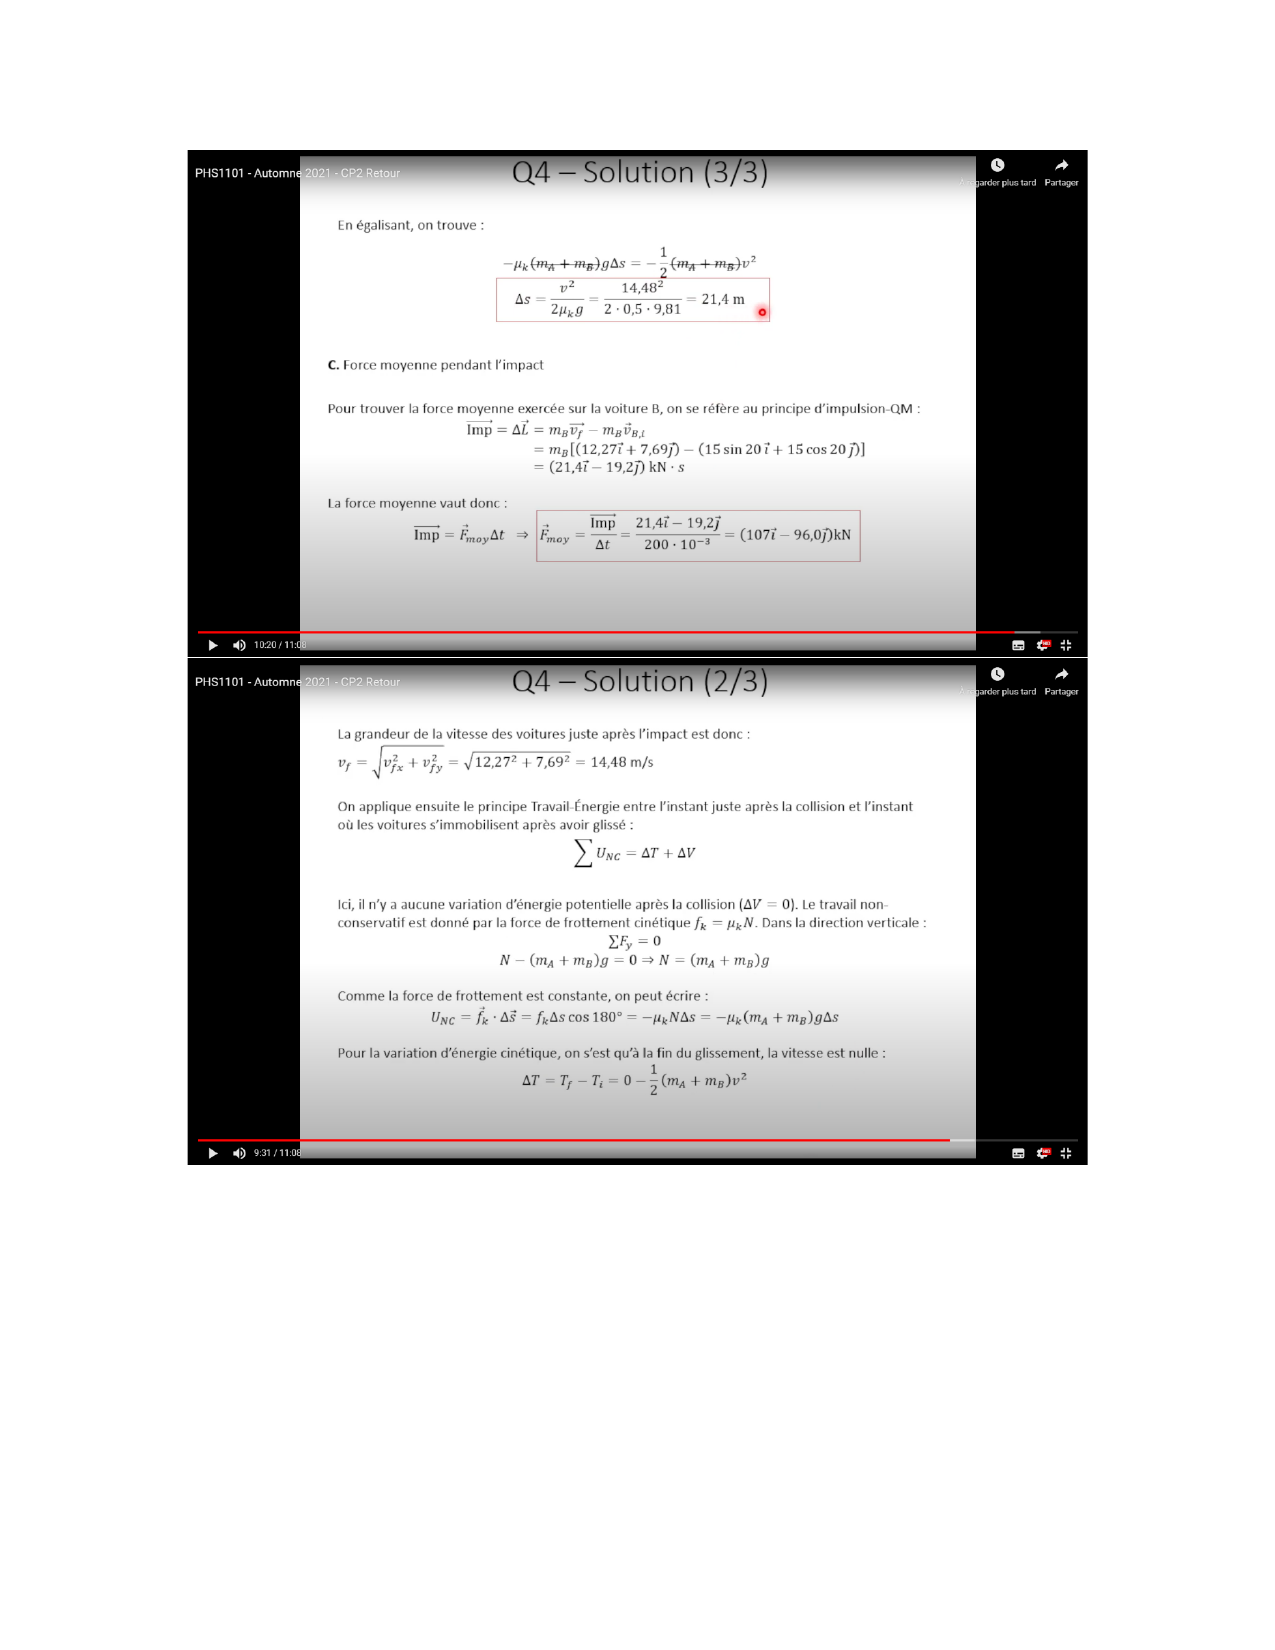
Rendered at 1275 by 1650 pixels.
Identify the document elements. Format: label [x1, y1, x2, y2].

picture [187, 150, 1088, 657]
picture [187, 658, 1088, 1165]
